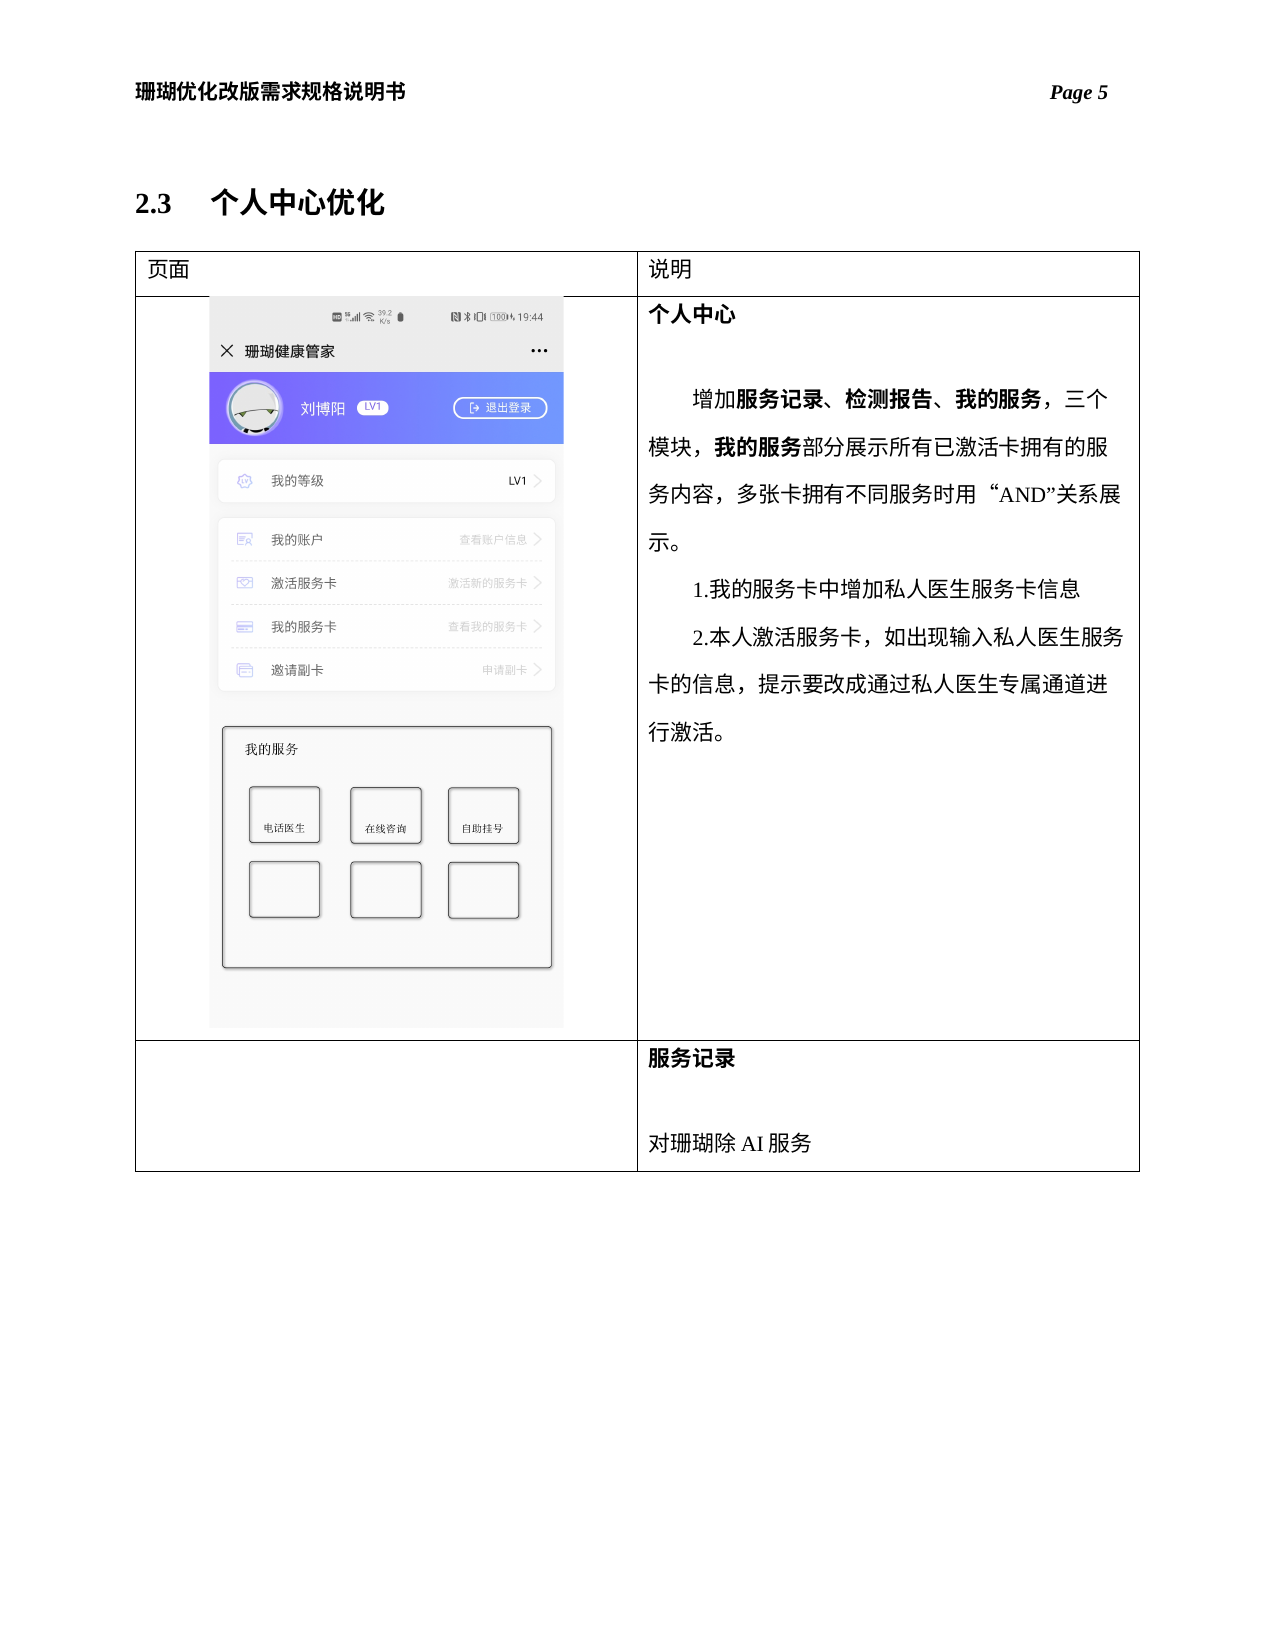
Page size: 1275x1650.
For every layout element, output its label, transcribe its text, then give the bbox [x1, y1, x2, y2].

table_cell [136, 297, 637, 1040]
table_cell 个人中心 增加服务记录、检测报告、我的服务，三个模块，我的服务部分展示所有已激活卡拥有的服务内容，多张卡拥有不同服务时用“AND”关系展示。 1.我的服务卡中增加私人医生服务卡信息 2.本人激活服务卡，如出现输入私人医生服务卡的信息，提示要改成通过私人医生专属通道进行激活。 [638, 297, 1139, 1040]
table_header 页面 [136, 252, 637, 296]
table_header 说明 [638, 252, 1139, 296]
subtitle 个人中心优化 [135, 179, 1140, 221]
table_cell [136, 1041, 637, 1171]
table_cell 服务记录 对珊瑚除AI服务 [638, 1041, 1139, 1171]
picture [209, 296, 564, 1028]
